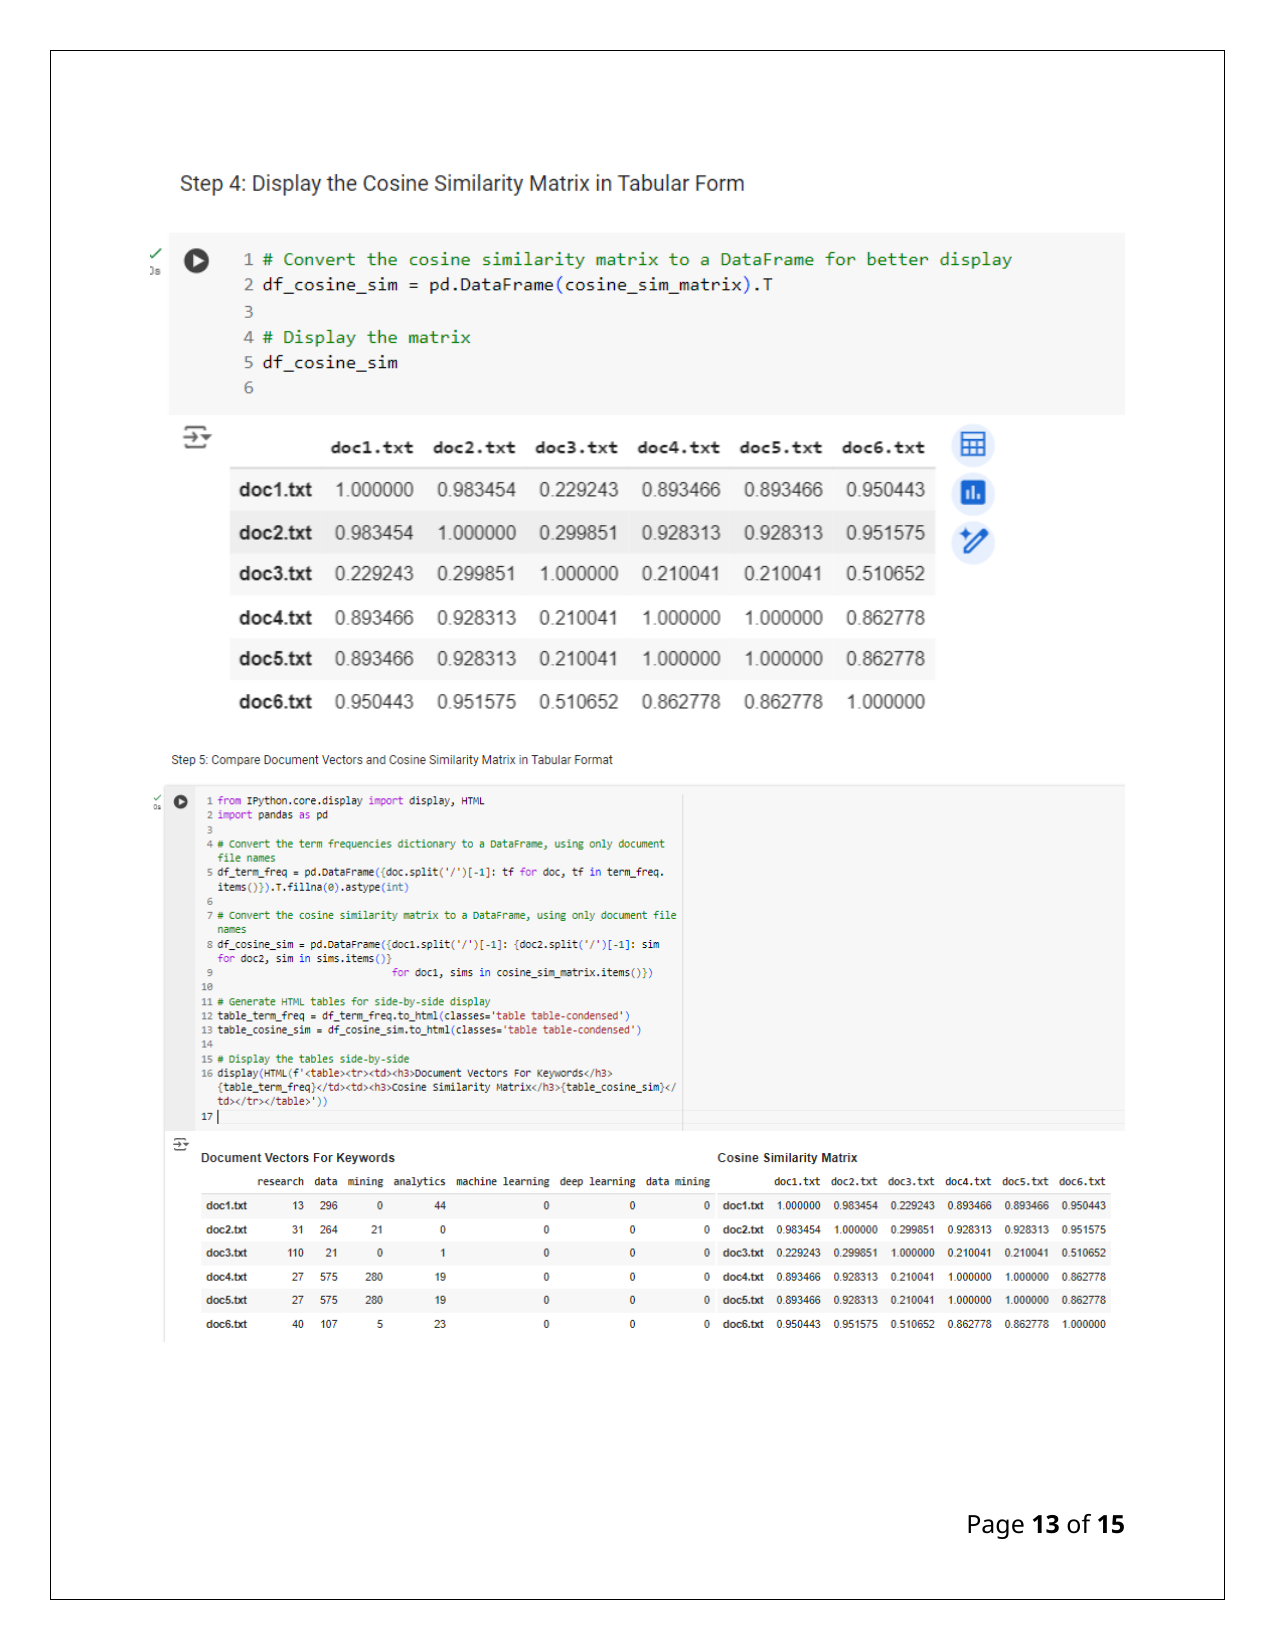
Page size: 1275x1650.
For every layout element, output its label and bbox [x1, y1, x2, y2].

picture [150, 150, 1125, 735]
picture [150, 739, 1125, 1342]
